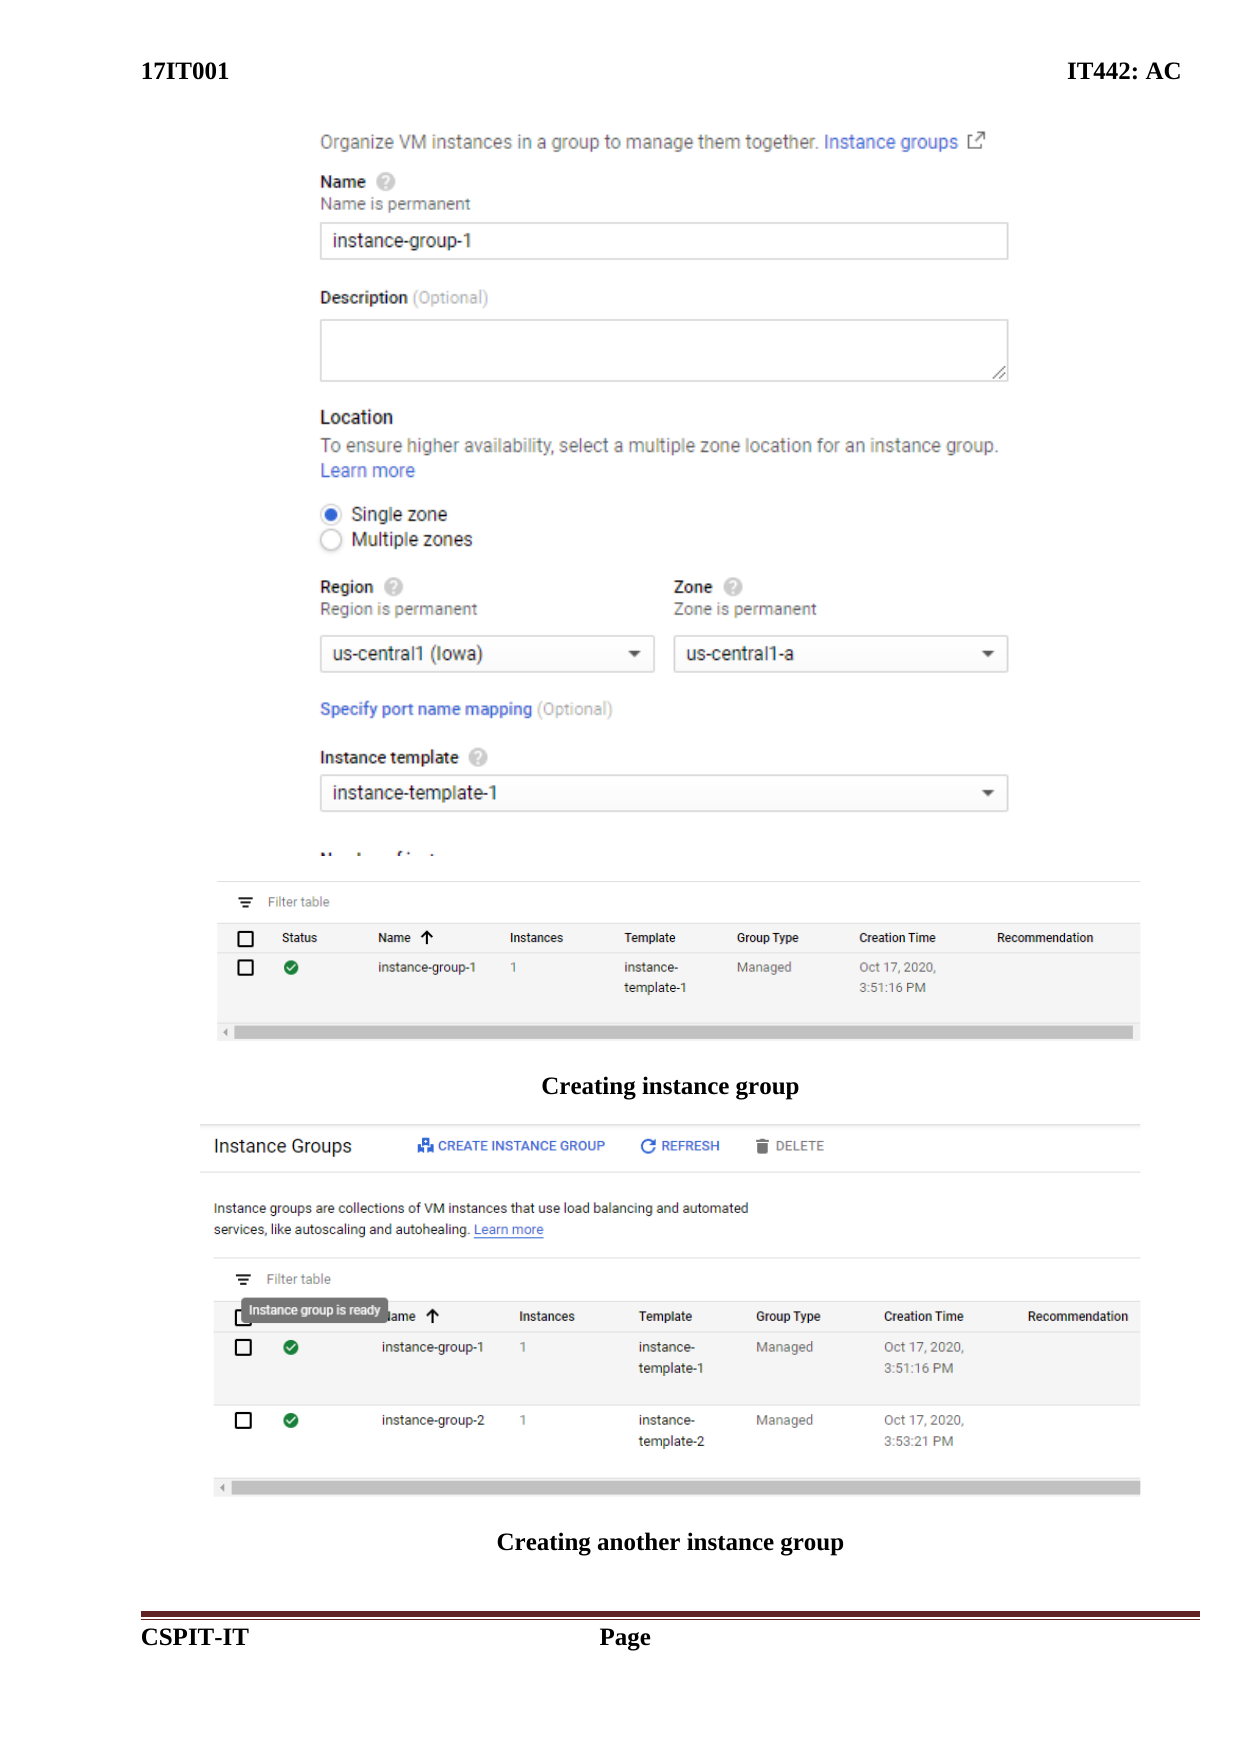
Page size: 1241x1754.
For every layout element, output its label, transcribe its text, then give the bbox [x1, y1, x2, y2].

text Creating another instance group [141, 1527, 1200, 1556]
text Creating instance group [141, 1071, 1200, 1100]
picture [200, 881, 1141, 1046]
picture [300, 113, 1040, 856]
picture [200, 1124, 1141, 1502]
